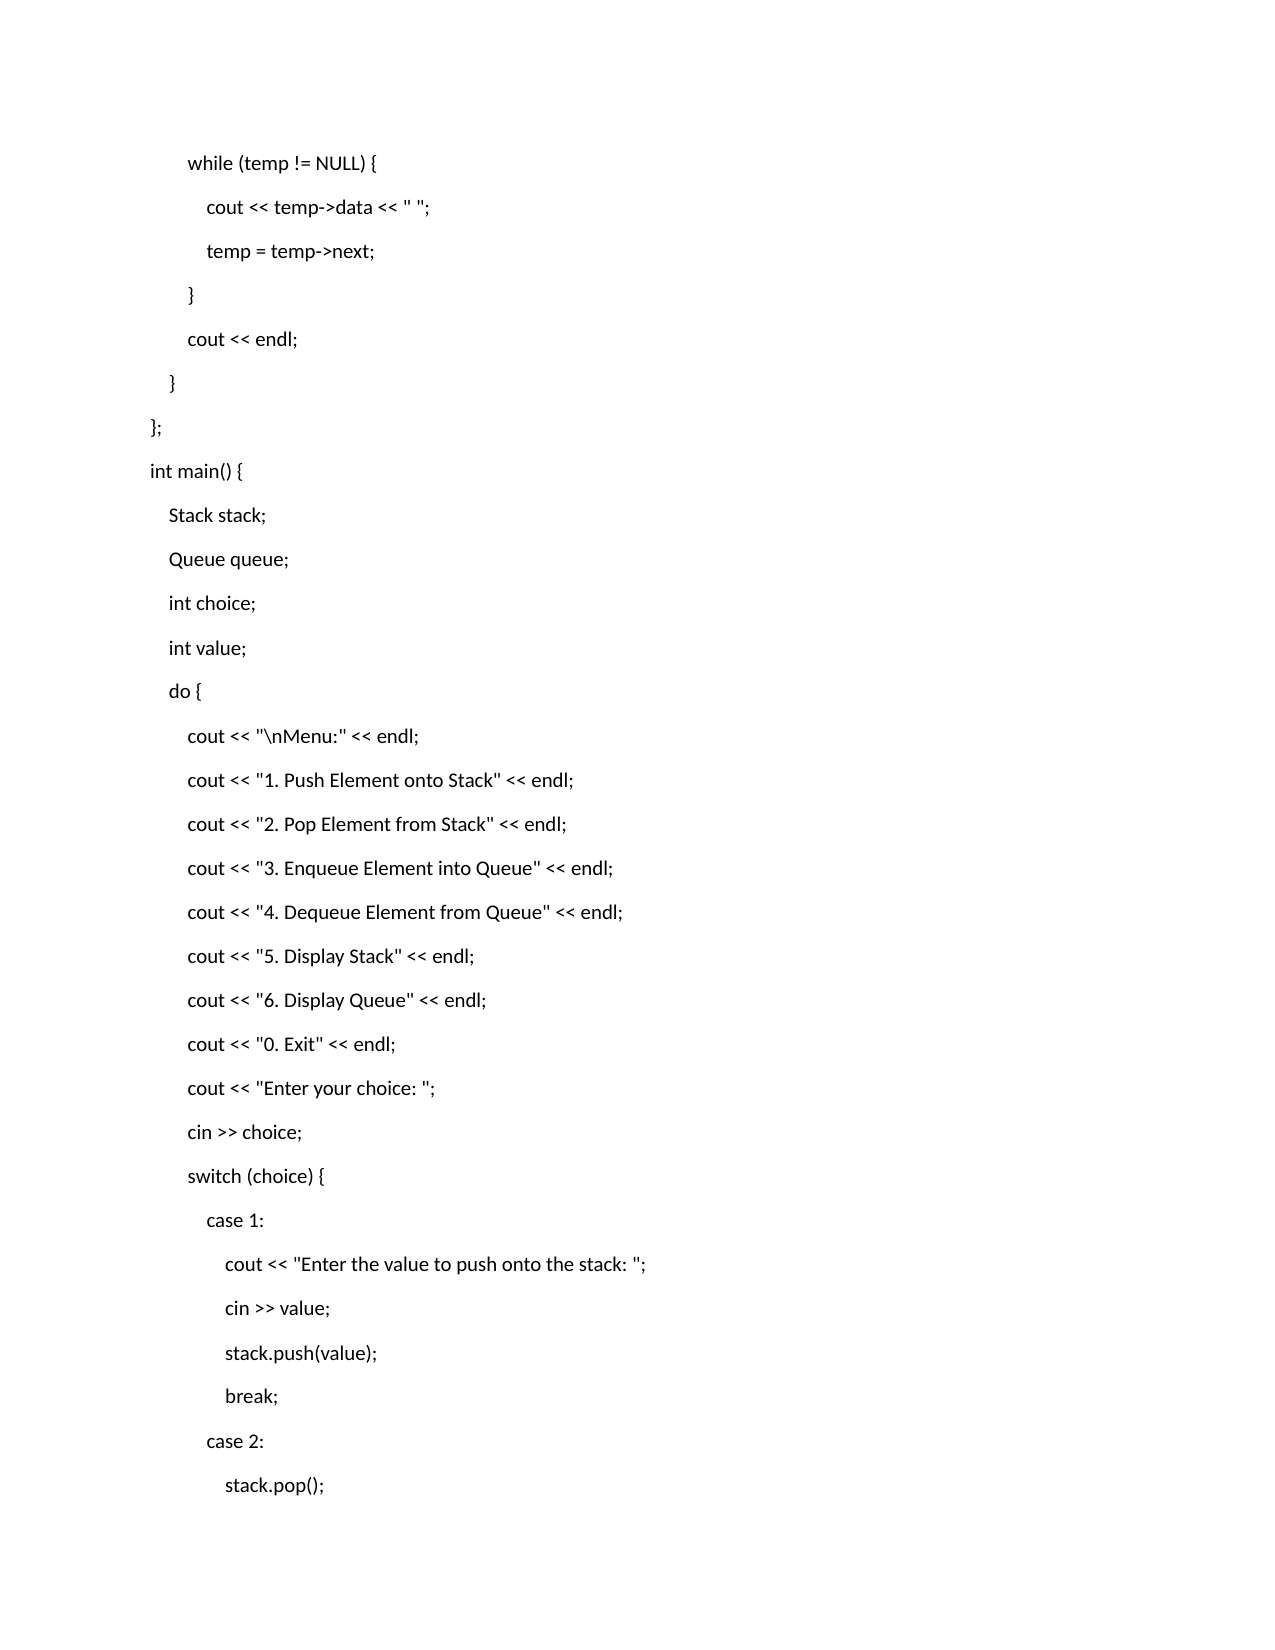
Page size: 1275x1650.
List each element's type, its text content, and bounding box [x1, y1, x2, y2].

text Queue queue; [150, 547, 1125, 572]
text cin >> value; [150, 1296, 1125, 1321]
text stack.pop(); [150, 1472, 1125, 1497]
text cout << "4. Dequeue Element from Queue" << endl; [150, 899, 1125, 924]
text cin >> choice; [150, 1119, 1125, 1145]
text }; [150, 414, 1125, 440]
text cout << "0. Exit" << endl; [150, 1031, 1125, 1057]
text case 2: [150, 1428, 1125, 1453]
text Stack stack; [150, 502, 1125, 528]
text break; [150, 1384, 1125, 1409]
text } [150, 370, 1125, 396]
text switch (choice) { [150, 1163, 1125, 1189]
text cout << "\nMenu:" << endl; [150, 723, 1125, 748]
text cout << "5. Display Stack" << endl; [150, 943, 1125, 968]
text cout << endl; [150, 326, 1125, 352]
text cout << "Enter your choice: "; [150, 1075, 1125, 1101]
text do { [150, 679, 1125, 704]
text while (temp != NULL) { [150, 150, 1125, 175]
text int choice; [150, 591, 1125, 616]
text int value; [150, 635, 1125, 660]
text temp = temp->next; [150, 238, 1125, 263]
text cout << temp->data << " "; [150, 194, 1125, 219]
text cout << "3. Enqueue Element into Queue" << endl; [150, 855, 1125, 880]
text stack.push(value); [150, 1340, 1125, 1365]
text case 1: [150, 1207, 1125, 1233]
text } [150, 282, 1125, 308]
text cout << "1. Push Element onto Stack" << endl; [150, 767, 1125, 792]
text cout << "Enter the value to push onto the stack: "; [150, 1252, 1125, 1277]
text int main() { [150, 458, 1125, 484]
text cout << "2. Pop Element from Stack" << endl; [150, 811, 1125, 836]
text cout << "6. Display Queue" << endl; [150, 987, 1125, 1013]
